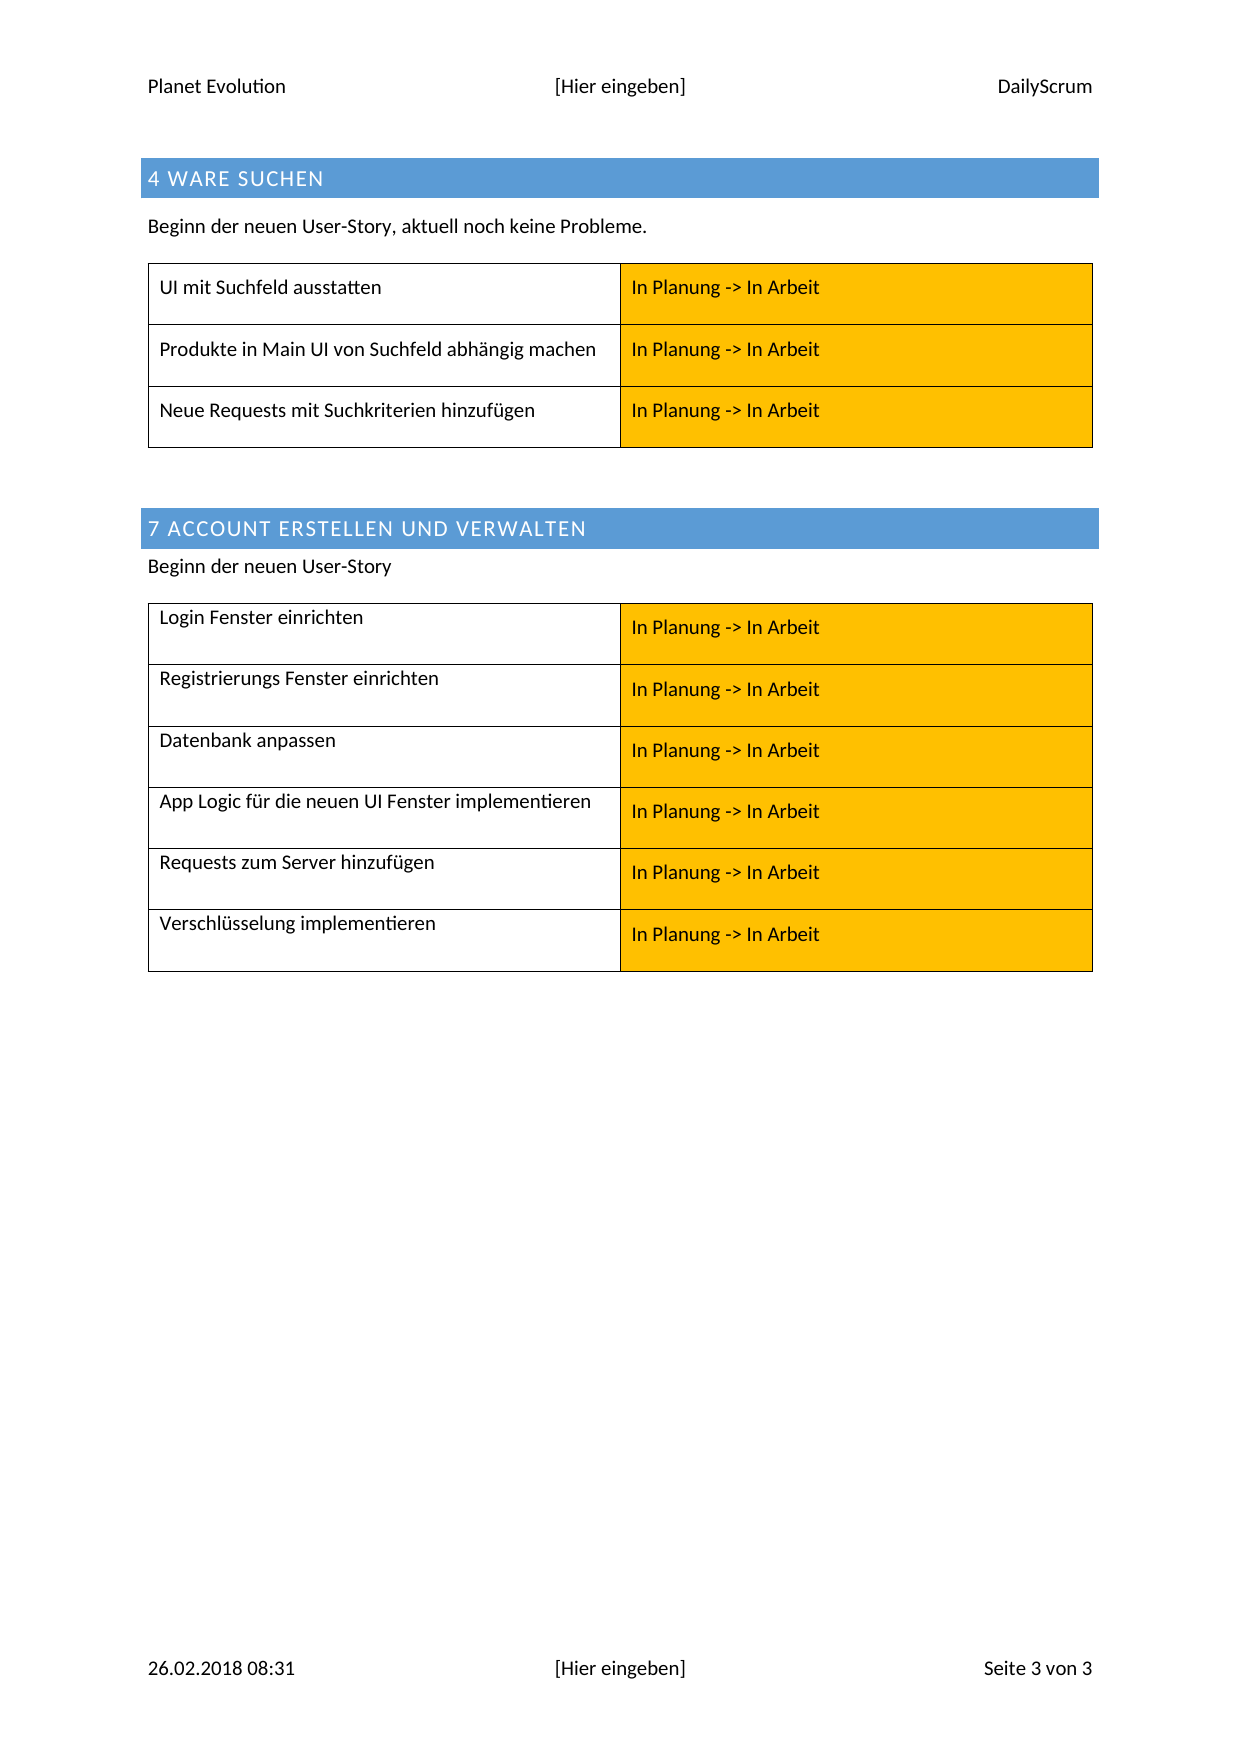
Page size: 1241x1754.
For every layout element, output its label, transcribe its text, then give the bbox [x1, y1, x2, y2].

table_cell In Planung -> In Arbeit [621, 727, 1092, 787]
table_cell In Planung -> In Arbeit [621, 849, 1092, 909]
text Beginn der neuen User-Story, aktuell noch keine Probleme. [148, 213, 1093, 238]
table_cell Produkte in Main UI von Suchfeld abhängig machen [149, 325, 620, 386]
table_cell In Planung -> In Arbeit [621, 387, 1092, 447]
table_cell Requests zum Server hinzufügen [149, 849, 620, 909]
table_cell In Planung -> In Arbeit [621, 910, 1092, 971]
table_cell App Logic für die neuen UI Fenster implementieren [149, 788, 620, 848]
table_cell Neue Requests mit Suchkriterien hinzufügen [149, 387, 620, 447]
subtitle 7 account erstellen und verwalten [148, 515, 1093, 543]
table_cell In Planung -> In Arbeit [621, 788, 1092, 848]
table_cell Verschlüsselung implementieren [149, 910, 620, 971]
table_header In Planung -> In Arbeit [621, 264, 1092, 324]
table_cell Datenbank anpassen [149, 727, 620, 787]
table_header Login Fenster einrichten [149, 604, 620, 664]
table_cell In Planung -> In Arbeit [621, 665, 1092, 726]
subtitle 4 Ware suchen [148, 164, 1093, 192]
text Beginn der neuen User-Story [148, 553, 1093, 578]
table_cell Registrierungs Fenster einrichten [149, 665, 620, 726]
table_header In Planung -> In Arbeit [621, 604, 1092, 664]
table_cell In Planung -> In Arbeit [621, 325, 1092, 386]
table_header UI mit Suchfeld ausstatten [149, 264, 620, 324]
